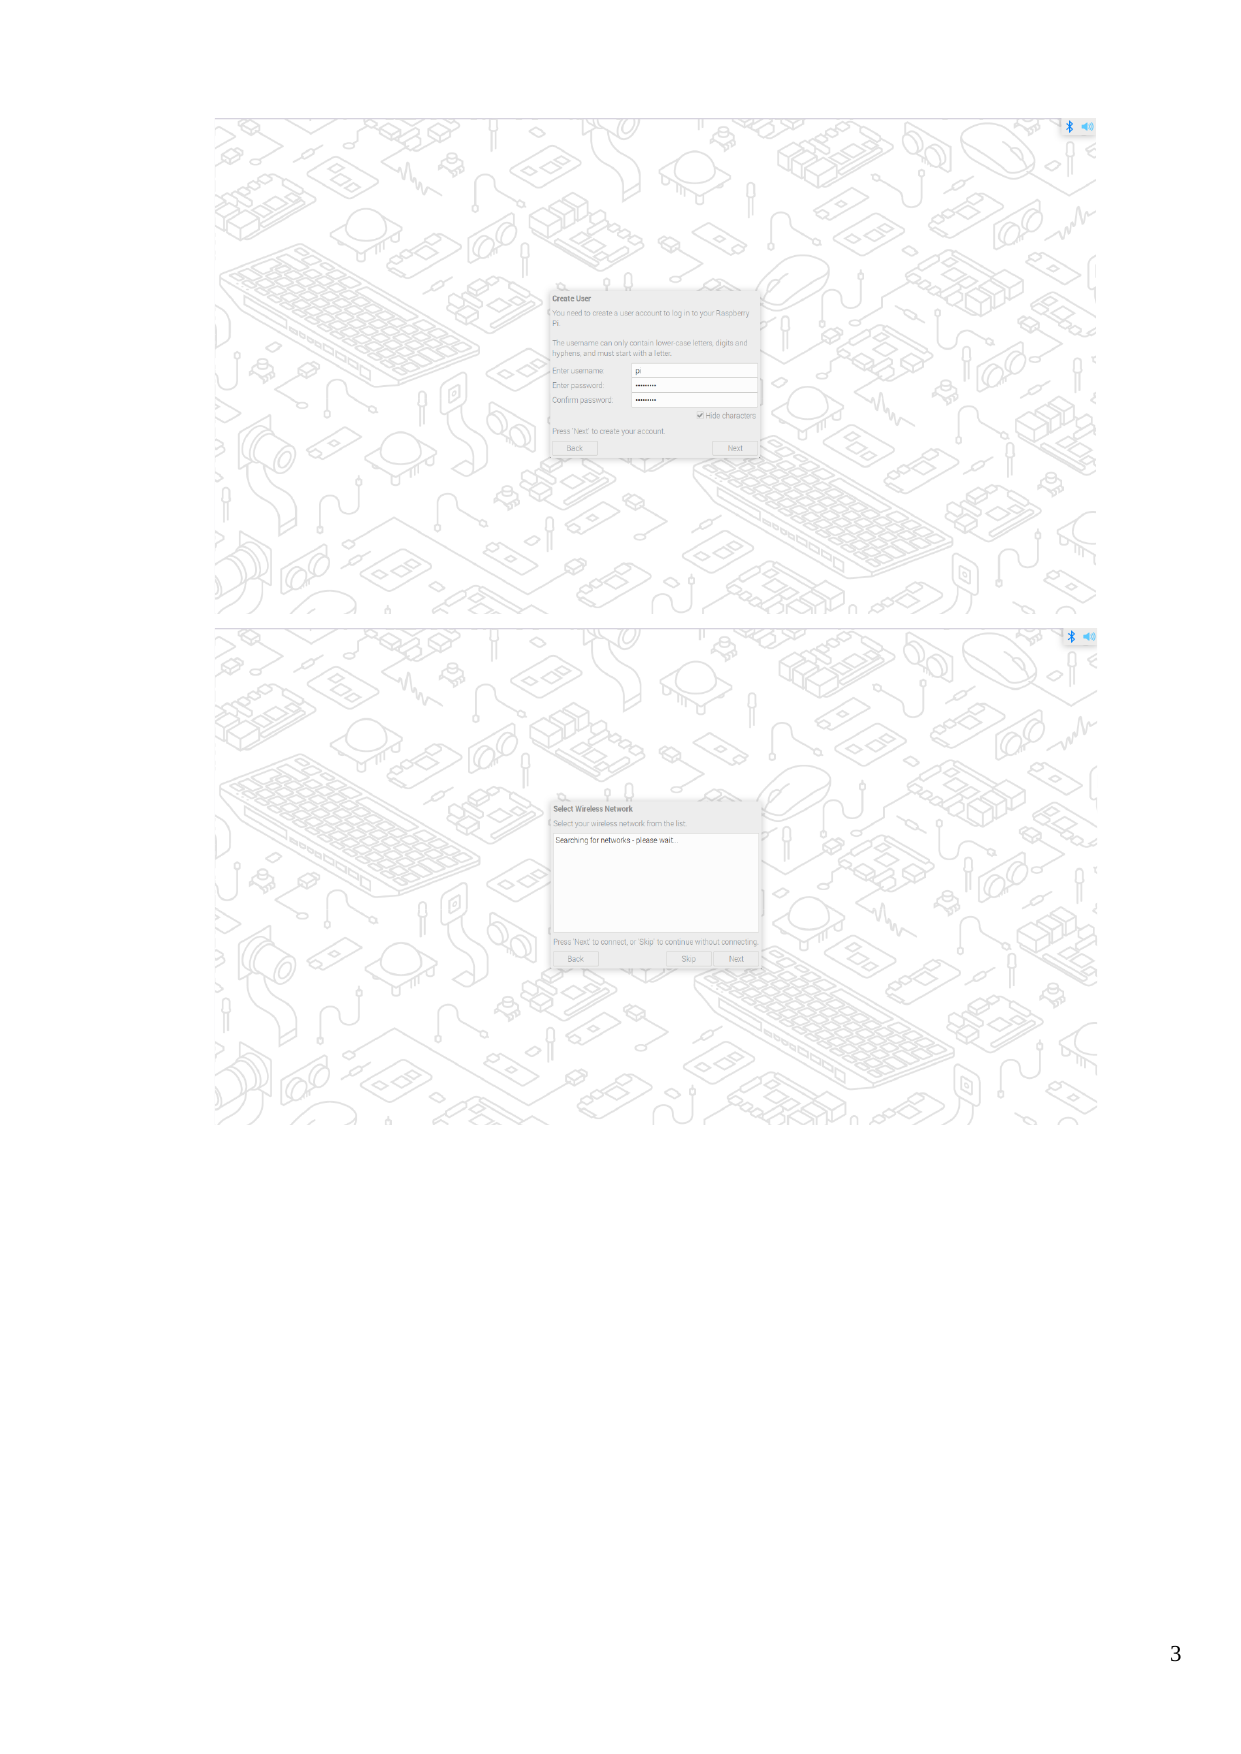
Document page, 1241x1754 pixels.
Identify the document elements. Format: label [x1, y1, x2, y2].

picture [214, 628, 1098, 1125]
picture [214, 118, 1096, 614]
